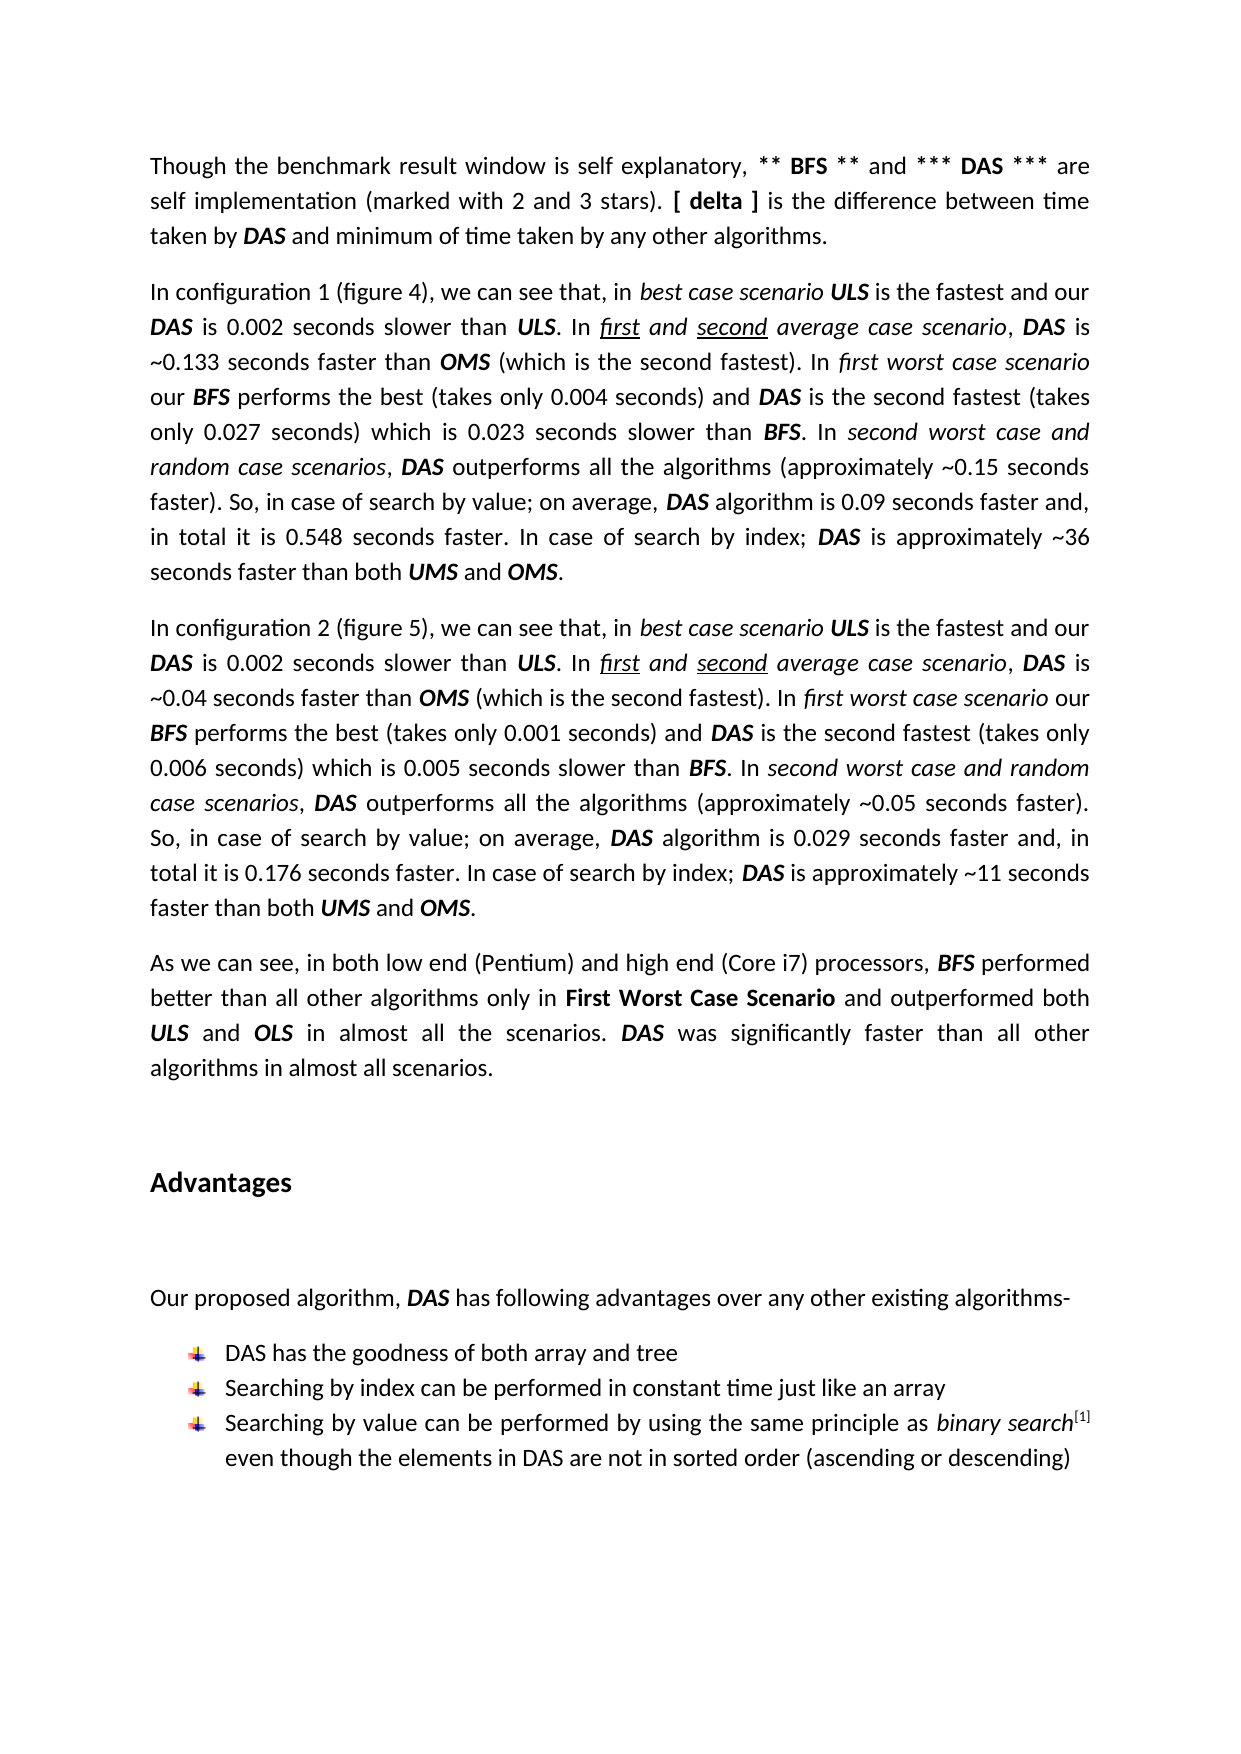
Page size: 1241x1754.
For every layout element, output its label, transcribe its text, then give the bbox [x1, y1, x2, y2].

text As we can see, in both low end (Pentium) and high end (Core i7) processors, BFS performed better than all other algorithms only in First Worst Case Scenario and outperformed both ULS and OLS in almost all the scenarios. DAS was significantly faster than all other algorithms in almost all scenarios. [150, 947, 1090, 1083]
text Though the benchmark result window is self explanatory, ** BFS ** and *** DAS *** are self implementation (marked with 2 and 3 stars). [ delta ] is the difference between time taken by DAS and minimum of time taken by any other algorithms. [150, 150, 1090, 251]
list Searching by index can be performed in constant time just like an array [187, 1373, 1090, 1403]
picture [188, 1345, 206, 1362]
text In configuration 1 (figure 4), we can see that, in best case scenario ULS is the fastest and our DAS is 0.002 seconds slower than ULS. In first and second average case scenario, DAS is ~0.133 seconds faster than OMS (which is the second fastest). In first worst case scenario our BFS performs the best (takes only 0.004 seconds) and DAS is the second fastest (takes only 0.027 seconds) which is 0.023 seconds slower than BFS. In second worst case and random case scenarios, DAS outperforms all the algorithms (approximately ~0.15 seconds faster). So, in case of search by value; on average, DAS algorithm is 0.09 seconds faster and, in total it is 0.548 seconds faster. In case of search by index; DAS is approximately ~36 seconds faster than both UMS and OMS. [150, 276, 1090, 586]
text In configuration 2 (figure 5), we can see that, in best case scenario ULS is the fastest and our DAS is 0.002 seconds slower than ULS. In first and second average case scenario, DAS is ~0.04 seconds faster than OMS (which is the second fastest). In first worst case scenario our BFS performs the best (takes only 0.001 seconds) and DAS is the second fastest (takes only 0.006 seconds) which is 0.005 seconds slower than BFS. In second worst case and random case scenarios, DAS outperforms all the algorithms (approximately ~0.05 seconds faster). So, in case of search by value; on average, DAS algorithm is 0.029 seconds faster and, in total it is 0.176 seconds faster. In case of search by index; DAS is approximately ~11 seconds faster than both UMS and OMS. [150, 612, 1090, 922]
list DAS has the goodness of both array and tree [187, 1338, 1090, 1368]
text Advantages [150, 1164, 1090, 1200]
text Our proposed algorithm, DAS has following advantages over any other existing algorithms- [150, 1282, 1090, 1312]
list Searching by value can be performed by using the same principle as binary search[1] even though the elements in DAS are not in sorted order (ascending or descending) [187, 1408, 1090, 1473]
picture [188, 1380, 206, 1397]
picture [188, 1415, 206, 1432]
